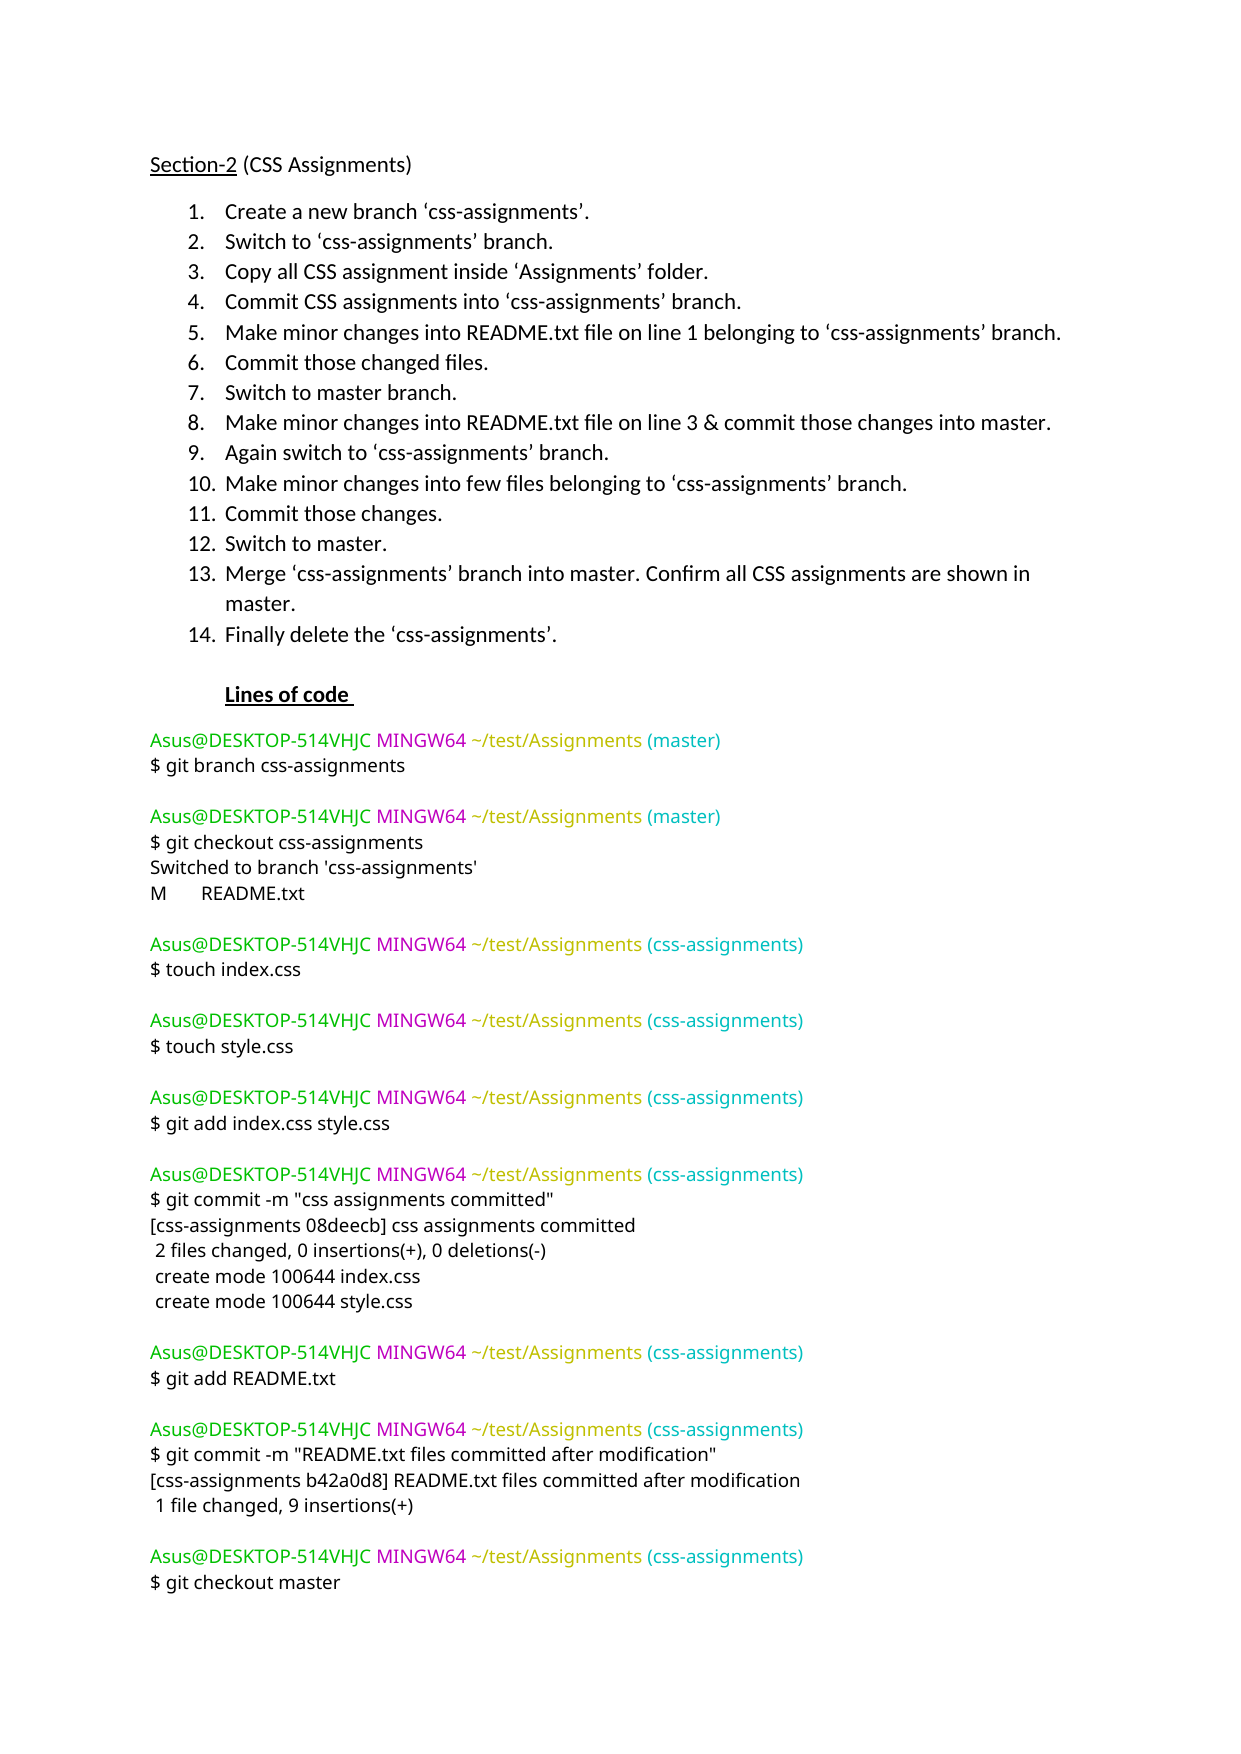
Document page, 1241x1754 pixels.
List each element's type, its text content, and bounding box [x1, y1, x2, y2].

list Commit CSS assignments into ‘css-assignments’ branch. [187, 287, 1090, 316]
list Again switch to ‘css-assignments’ branch. [187, 438, 1090, 467]
text Asus@DESKTOP-514VHJC MINGW64 ~/test/Assignments (css-assignments) [150, 1084, 1090, 1110]
text $ git add index.css style.css [150, 1110, 1090, 1135]
text 1 file changed, 9 insertions(+) [150, 1493, 1090, 1518]
list Finally delete the ‘css-assignments’. [187, 620, 1090, 648]
list Merge ‘css-assignments’ branch into master. Confirm all CSS assignments are shown in master. [187, 559, 1090, 618]
text [css-assignments b42a0d8] README.txt files committed after modification [150, 1467, 1090, 1493]
list Create a new branch ‘css-assignments’. [187, 197, 1090, 225]
list Copy all CSS assignment inside ‘Assignments’ folder. [187, 257, 1090, 285]
list Make minor changes into README.txt file on line 1 belonging to ‘css-assignments’ branch. [187, 318, 1090, 346]
text Asus@DESKTOP-514VHJC MINGW64 ~/test/Assignments (css-assignments) [150, 931, 1090, 957]
text $ git add README.txt [150, 1365, 1090, 1391]
text $ touch style.css [150, 1033, 1090, 1059]
text Section-2 (CSS Assignments) [150, 150, 1090, 178]
list Commit those changed files. [187, 348, 1090, 376]
text $ git checkout master [150, 1569, 1090, 1595]
text $ git commit -m "README.txt files committed after modification" [150, 1442, 1090, 1467]
text Asus@DESKTOP-514VHJC MINGW64 ~/test/Assignments (css-assignments) [150, 1161, 1090, 1186]
text Asus@DESKTOP-514VHJC MINGW64 ~/test/Assignments (css-assignments) [150, 1416, 1090, 1442]
list Switch to master branch. [187, 378, 1090, 406]
text $ git checkout css-assignments [150, 829, 1090, 855]
text Asus@DESKTOP-514VHJC MINGW64 ~/test/Assignments (master) [150, 727, 1090, 753]
text create mode 100644 style.css [150, 1288, 1090, 1314]
text 2 files changed, 0 insertions(+), 0 deletions(-) [150, 1237, 1090, 1263]
text Asus@DESKTOP-514VHJC MINGW64 ~/test/Assignments (css-assignments) [150, 1008, 1090, 1033]
text [css-assignments 08deecb] css assignments committed [150, 1212, 1090, 1237]
list Switch to master. [187, 529, 1090, 557]
list Make minor changes into README.txt file on line 3 & commit those changes into master. [187, 408, 1090, 436]
text Asus@DESKTOP-514VHJC MINGW64 ~/test/Assignments (css-assignments) [150, 1339, 1090, 1365]
text Asus@DESKTOP-514VHJC MINGW64 ~/test/Assignments (css-assignments) [150, 1544, 1090, 1569]
text $ git branch css-assignments [150, 753, 1090, 778]
text Switched to branch 'css-assignments' [150, 855, 1090, 880]
text $ touch index.css [150, 957, 1090, 982]
list Switch to ‘css-assignments’ branch. [187, 227, 1090, 255]
text $ git commit -m "css assignments committed" [150, 1186, 1090, 1212]
text M README.txt [150, 880, 1090, 906]
list Make minor changes into few files belonging to ‘css-assignments’ branch. [187, 469, 1090, 497]
list Commit those changes. [187, 499, 1090, 527]
text create mode 100644 index.css [150, 1263, 1090, 1288]
list Lines of code [225, 680, 1090, 708]
text Asus@DESKTOP-514VHJC MINGW64 ~/test/Assignments (master) [150, 804, 1090, 829]
